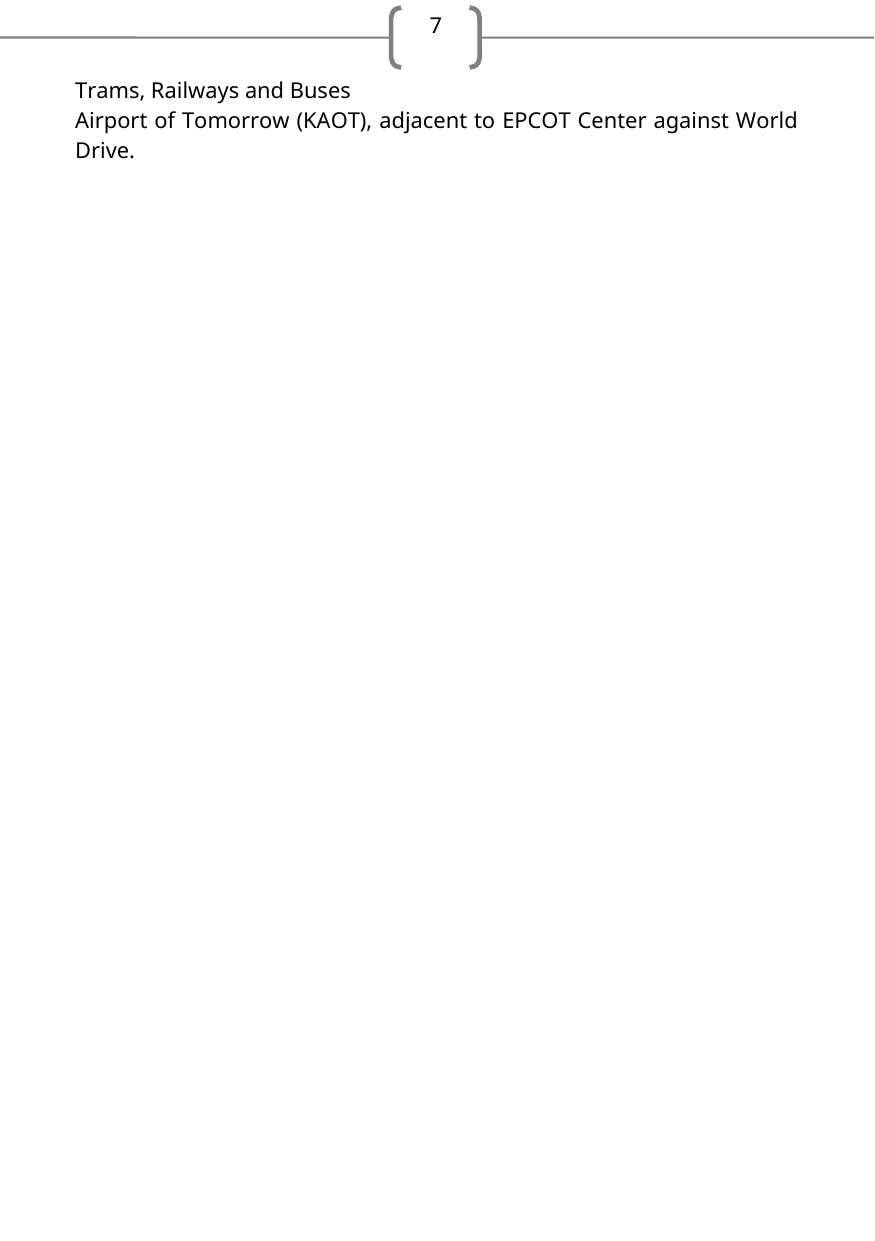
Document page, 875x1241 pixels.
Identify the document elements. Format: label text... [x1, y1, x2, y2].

text Trams, Railways and Buses [75, 75, 799, 105]
text Airport of Tomorrow (KAOT), adjacent to EPCOT Center against World Drive. [75, 105, 799, 164]
